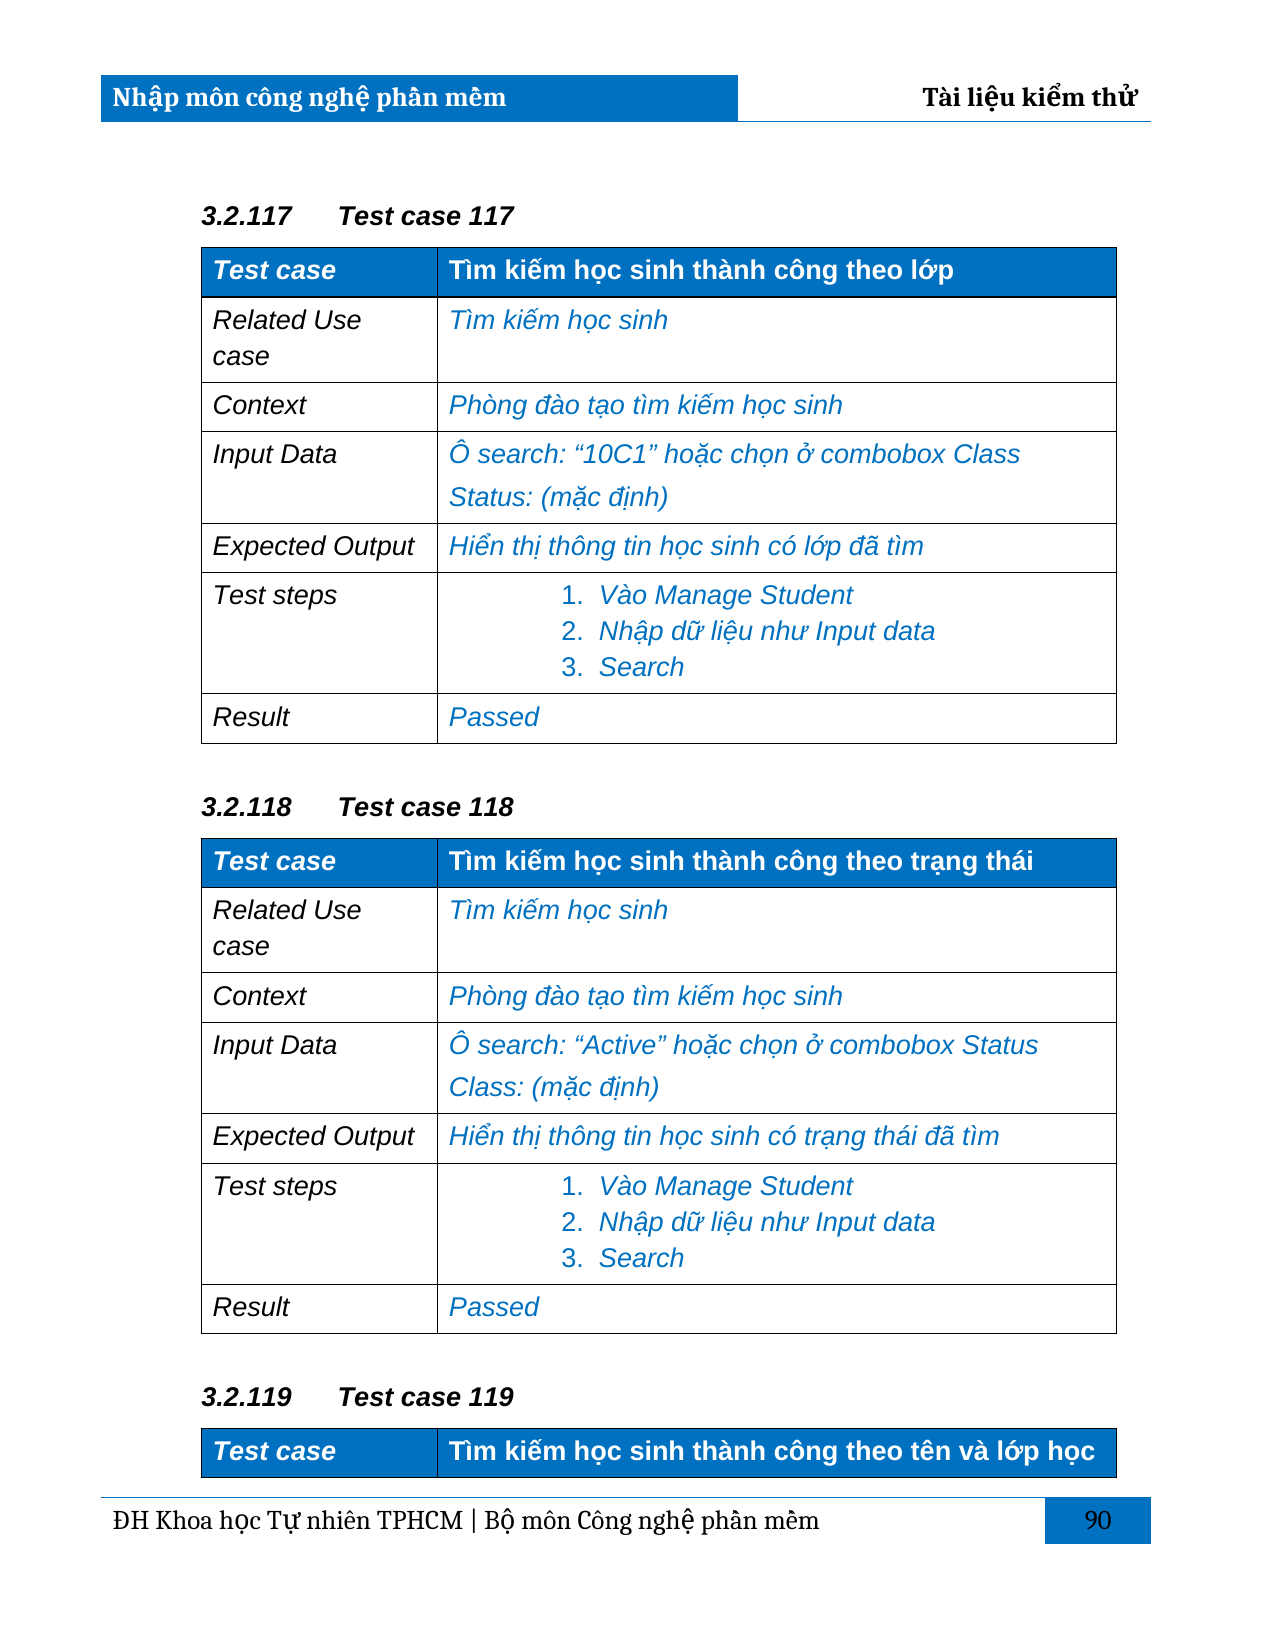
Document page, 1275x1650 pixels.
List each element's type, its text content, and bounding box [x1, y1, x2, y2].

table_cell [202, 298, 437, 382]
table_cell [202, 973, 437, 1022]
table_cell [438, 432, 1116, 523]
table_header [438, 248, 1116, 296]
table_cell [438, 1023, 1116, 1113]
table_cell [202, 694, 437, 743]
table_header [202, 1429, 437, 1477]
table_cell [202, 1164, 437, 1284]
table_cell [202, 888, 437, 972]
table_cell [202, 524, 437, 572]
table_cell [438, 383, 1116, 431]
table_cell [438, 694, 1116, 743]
subtitle Test case 118 [201, 791, 1162, 822]
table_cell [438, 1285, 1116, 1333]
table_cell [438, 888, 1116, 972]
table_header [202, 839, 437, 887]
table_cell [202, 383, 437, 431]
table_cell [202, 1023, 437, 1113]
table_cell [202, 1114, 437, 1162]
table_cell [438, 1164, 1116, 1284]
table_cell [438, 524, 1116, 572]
subtitle Test case 117 [201, 200, 1162, 231]
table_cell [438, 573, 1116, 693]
subtitle Test case 119 [201, 1381, 1162, 1412]
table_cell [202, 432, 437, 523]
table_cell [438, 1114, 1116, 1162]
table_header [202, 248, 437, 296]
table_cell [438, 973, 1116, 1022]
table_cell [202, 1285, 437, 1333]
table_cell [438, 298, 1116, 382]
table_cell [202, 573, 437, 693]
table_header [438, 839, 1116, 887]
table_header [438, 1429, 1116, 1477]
